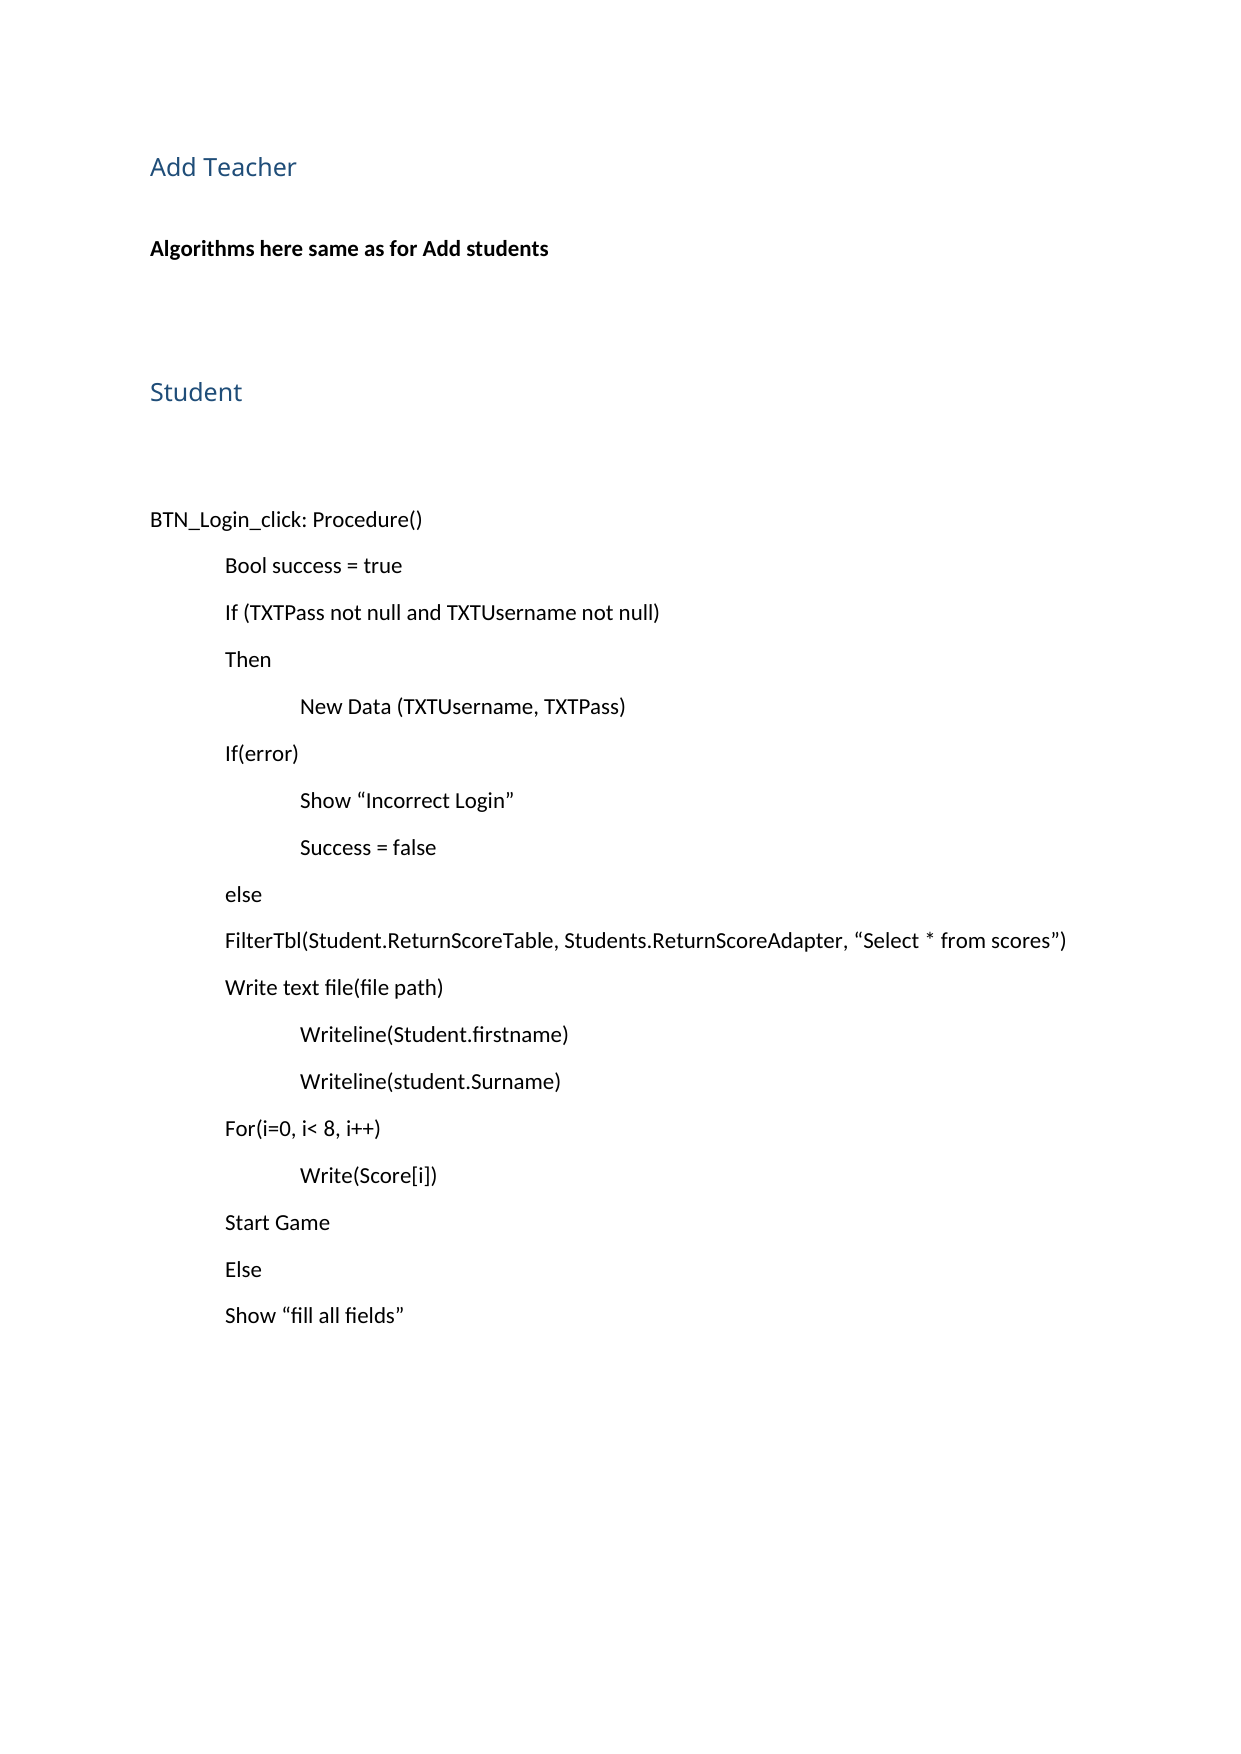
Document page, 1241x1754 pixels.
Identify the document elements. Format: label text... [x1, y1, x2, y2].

text BTN_Login_click: Procedure() [150, 505, 1090, 533]
text If (TXTPass not null and TXTUsername not null) [150, 598, 1090, 627]
text New Data (TXTUsername, TXTPass) [150, 692, 1090, 720]
text Write(Score[i]) [150, 1161, 1090, 1189]
text For(i=0, i< 8, i++) [150, 1114, 1090, 1142]
subtitle Add Teacher [150, 150, 1090, 184]
text Start Game [150, 1208, 1090, 1236]
text Algorithms here same as for Add students [150, 234, 1090, 262]
text Show “fill all fields” [150, 1302, 1090, 1330]
text If(error) [150, 739, 1090, 767]
text Writeline(Student.firstname) [150, 1020, 1090, 1048]
text Bool success = true [150, 552, 1090, 580]
text FilterTbl(Student.ReturnScoreTable, Students.ReturnScoreAdapter, “Select * from scores”) [150, 927, 1090, 955]
text Write text file(file path) [150, 973, 1090, 1002]
subtitle Student [150, 374, 1090, 408]
text Show “Incorrect Login” [150, 786, 1090, 814]
text Writeline(student.Surname) [150, 1067, 1090, 1095]
text Else [150, 1255, 1090, 1283]
text Then [150, 645, 1090, 673]
text else [150, 880, 1090, 908]
text Success = false [150, 833, 1090, 861]
